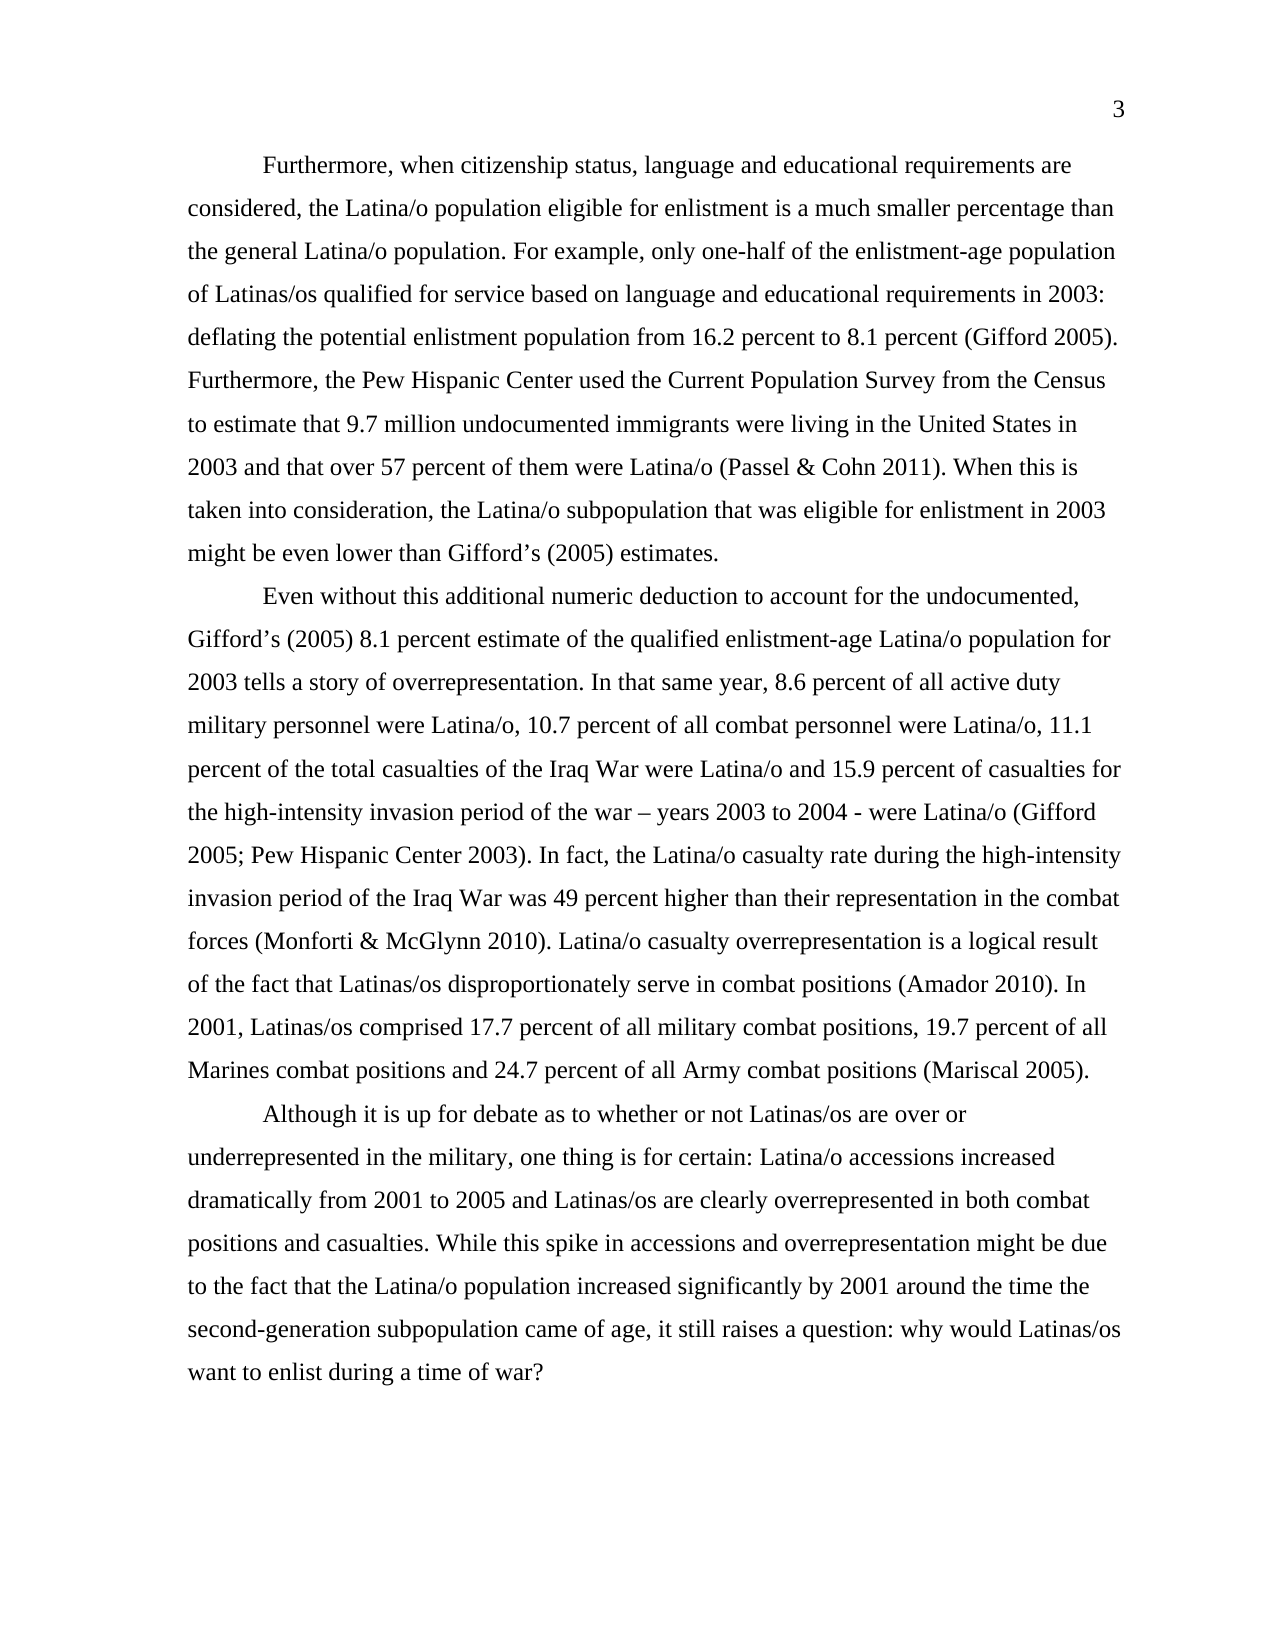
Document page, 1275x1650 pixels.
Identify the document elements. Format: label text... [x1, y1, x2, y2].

text Furthermore, when citizenship status, language and educational requirements are considered, the Latina/o population eligible for enlistment is a much smaller percentage than the general Latina/o population. For example, only one-half of the enlistment-age population of Latinas/os qualified for service based on language and educational requirements in 2003: deflating the potential enlistment population from 16.2 percent to 8.1 percent (Gifford 2005). Furthermore, the Pew Hispanic Center used the Current Population Survey from the Census to estimate that 9.7 million undocumented immigrants were living in the United States in 2003 and that over 57 percent of them were Latina/o (Passel & Cohn 2011). When this is taken into consideration, the Latina/o subpopulation that was eligible for enlistment in 2003 might be even lower than Gifford’s (2005) estimates. [187, 150, 1125, 567]
text Although it is up for debate as to whether or not Latinas/os are over or underrepresented in the military, one thing is for certain: Latina/o accessions increased dramatically from 2001 to 2005 and Latinas/os are clearly overrepresented in both combat positions and casualties. While this spike in accessions and overrepresentation might be due to the fact that the Latina/o population increased significantly by 2001 around the time the second-generation subpopulation came of age, it still raises a question: why would Latinas/os want to enlist during a time of war? [187, 1099, 1125, 1386]
text Even without this additional numeric deduction to account for the undocumented, Gifford’s (2005) 8.1 percent estimate of the qualified enlistment-age Latina/o population for 2003 tells a story of overrepresentation. In that same year, 8.6 percent of all active duty military personnel were Latina/o, 10.7 percent of all combat personnel were Latina/o, 11.1 percent of the total casualties of the Iraq War were Latina/o and 15.9 percent of casualties for the high-intensity invasion period of the war – years 2003 to 2004 - were Latina/o (Gifford 2005; Pew Hispanic Center 2003). In fact, the Latina/o casualty rate during the high-intensity invasion period of the Iraq War was 49 percent higher than their representation in the combat forces (Monforti & McGlynn 2010). Latina/o casualty overrepresentation is a logical result of the fact that Latinas/os disproportionately serve in combat positions (Amador 2010). In 2001, Latinas/os comprised 17.7 percent of all military combat positions, 19.7 percent of all Marines combat positions and 24.7 percent of all Army combat positions (Mariscal 2005). [187, 581, 1125, 1084]
